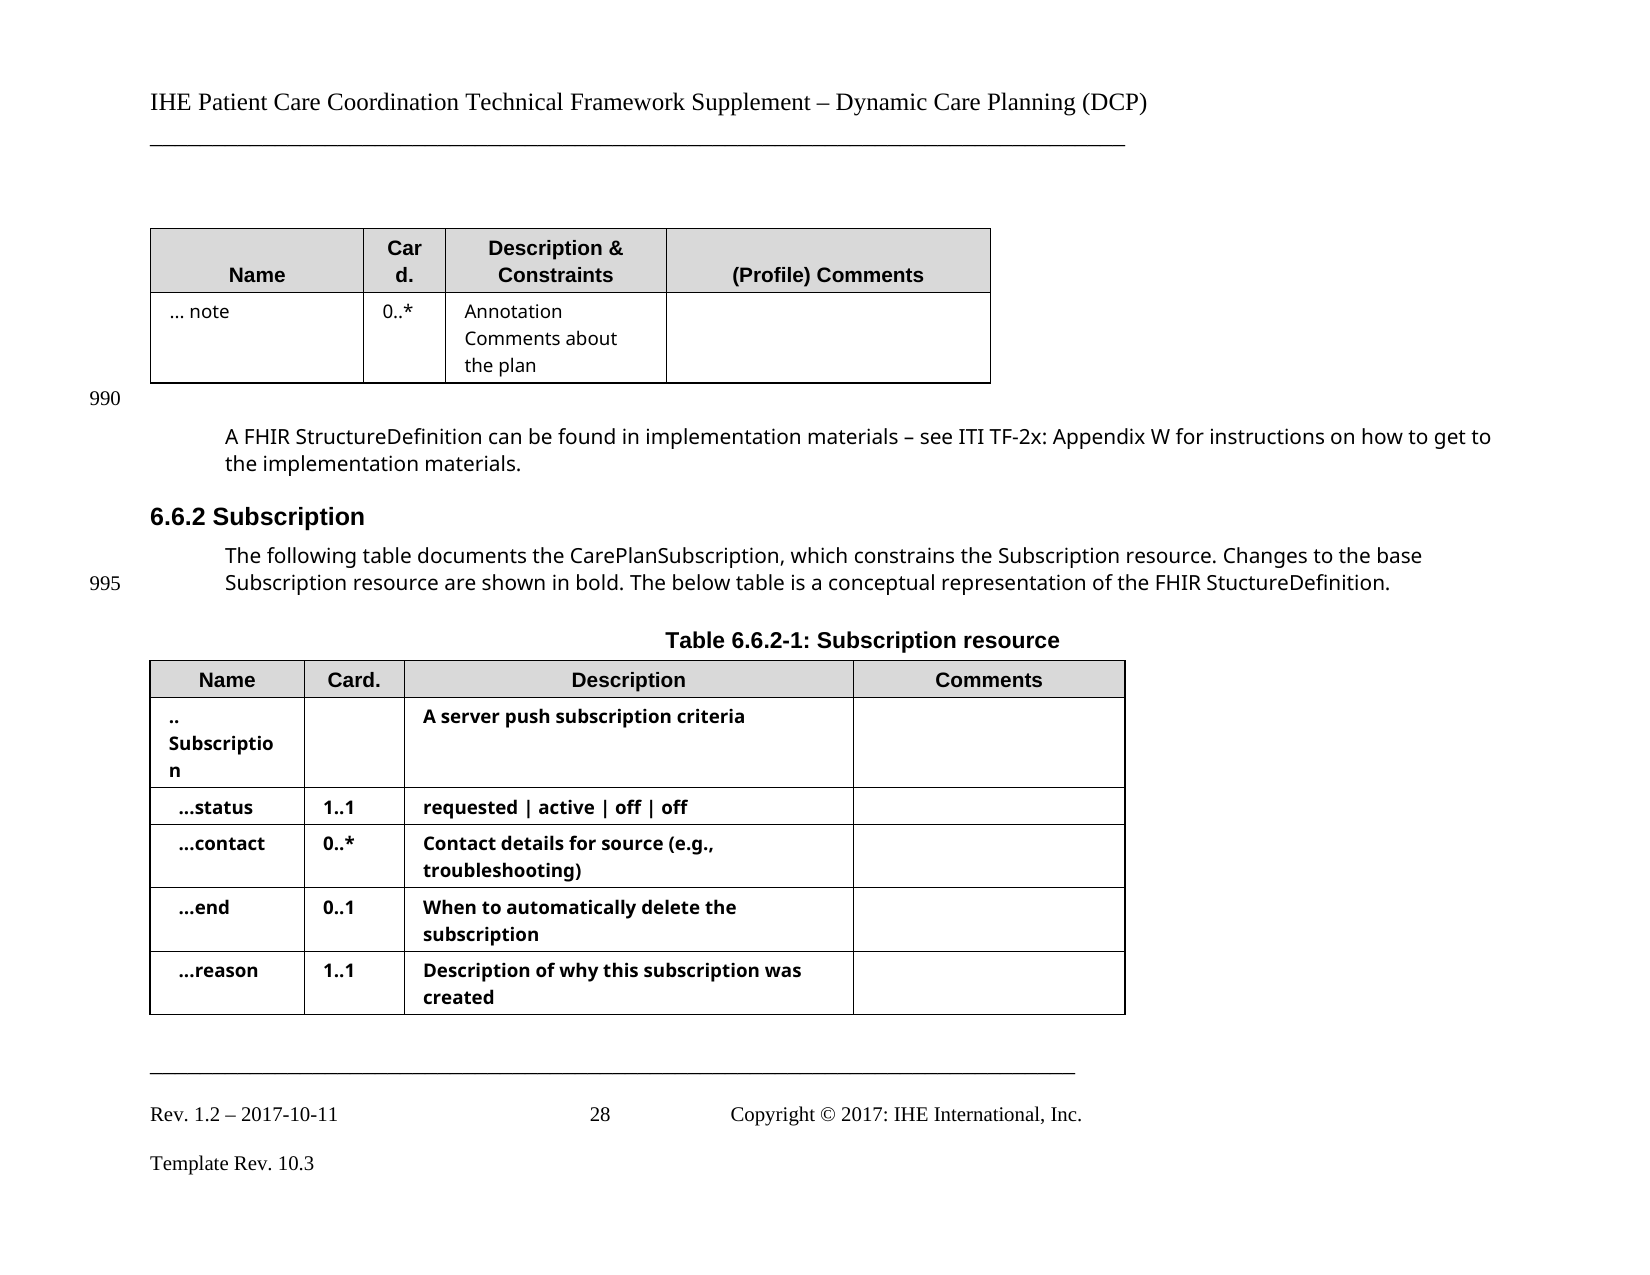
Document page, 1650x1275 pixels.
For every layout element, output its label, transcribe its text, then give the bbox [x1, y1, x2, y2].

table_cell [667, 293, 990, 382]
table_cell 0..* [364, 293, 445, 382]
table_cell ...contact [151, 825, 304, 887]
table_cell …end [151, 888, 304, 951]
table_header Description [405, 661, 853, 697]
text A FHIR StructureDefinition can be found in implementation materials – see ITI TF-2x: Appendix W for instructions on how to get to the implementation materials. [225, 423, 1500, 477]
table_header Card. [305, 661, 404, 697]
subtitle 6.6.2 Subscription [150, 502, 1500, 531]
table_header Comments [854, 661, 1124, 697]
table_cell When to automatically delete the subscription [405, 888, 853, 951]
table_cell [854, 788, 1124, 824]
table_cell [854, 825, 1124, 887]
table_header (Profile) Comments [667, 229, 990, 292]
table_cell A server push subscription criteria [405, 698, 853, 787]
table_cell 0..1 [305, 888, 404, 951]
table_header Name [151, 661, 304, 697]
table_cell requested | active | off | off [405, 788, 853, 824]
text The following table documents the CarePlanSubscription, which constrains the Subscription resource. Changes to the base Subscription resource are shown in bold. The below table is a conceptual representation of the FHIR StuctureDefinition. [225, 541, 1500, 596]
table_cell ...status [151, 788, 304, 824]
table_cell [854, 888, 1124, 951]
table_cell ... note [151, 293, 363, 382]
table_header Card. [364, 229, 445, 292]
table_cell 0..* [305, 825, 404, 887]
table_cell [854, 698, 1124, 787]
table_cell ...reason [151, 952, 304, 1014]
table_cell [305, 698, 404, 787]
table_cell Contact details for source (e.g., troubleshooting) [405, 825, 853, 887]
table_header Name [151, 229, 363, 292]
table_cell 1..1 [305, 788, 404, 824]
table_cell Description of why this subscription was created [405, 952, 853, 1014]
table_cell .. Subscription [151, 698, 304, 787]
table_cell [854, 952, 1124, 1014]
title Table 6.6.2-1: Subscription resource [225, 627, 1500, 654]
table_header Description & Constraints [446, 229, 666, 292]
table_cell Annotation Comments about the plan [446, 293, 666, 382]
table_cell 1..1 [305, 952, 404, 1014]
